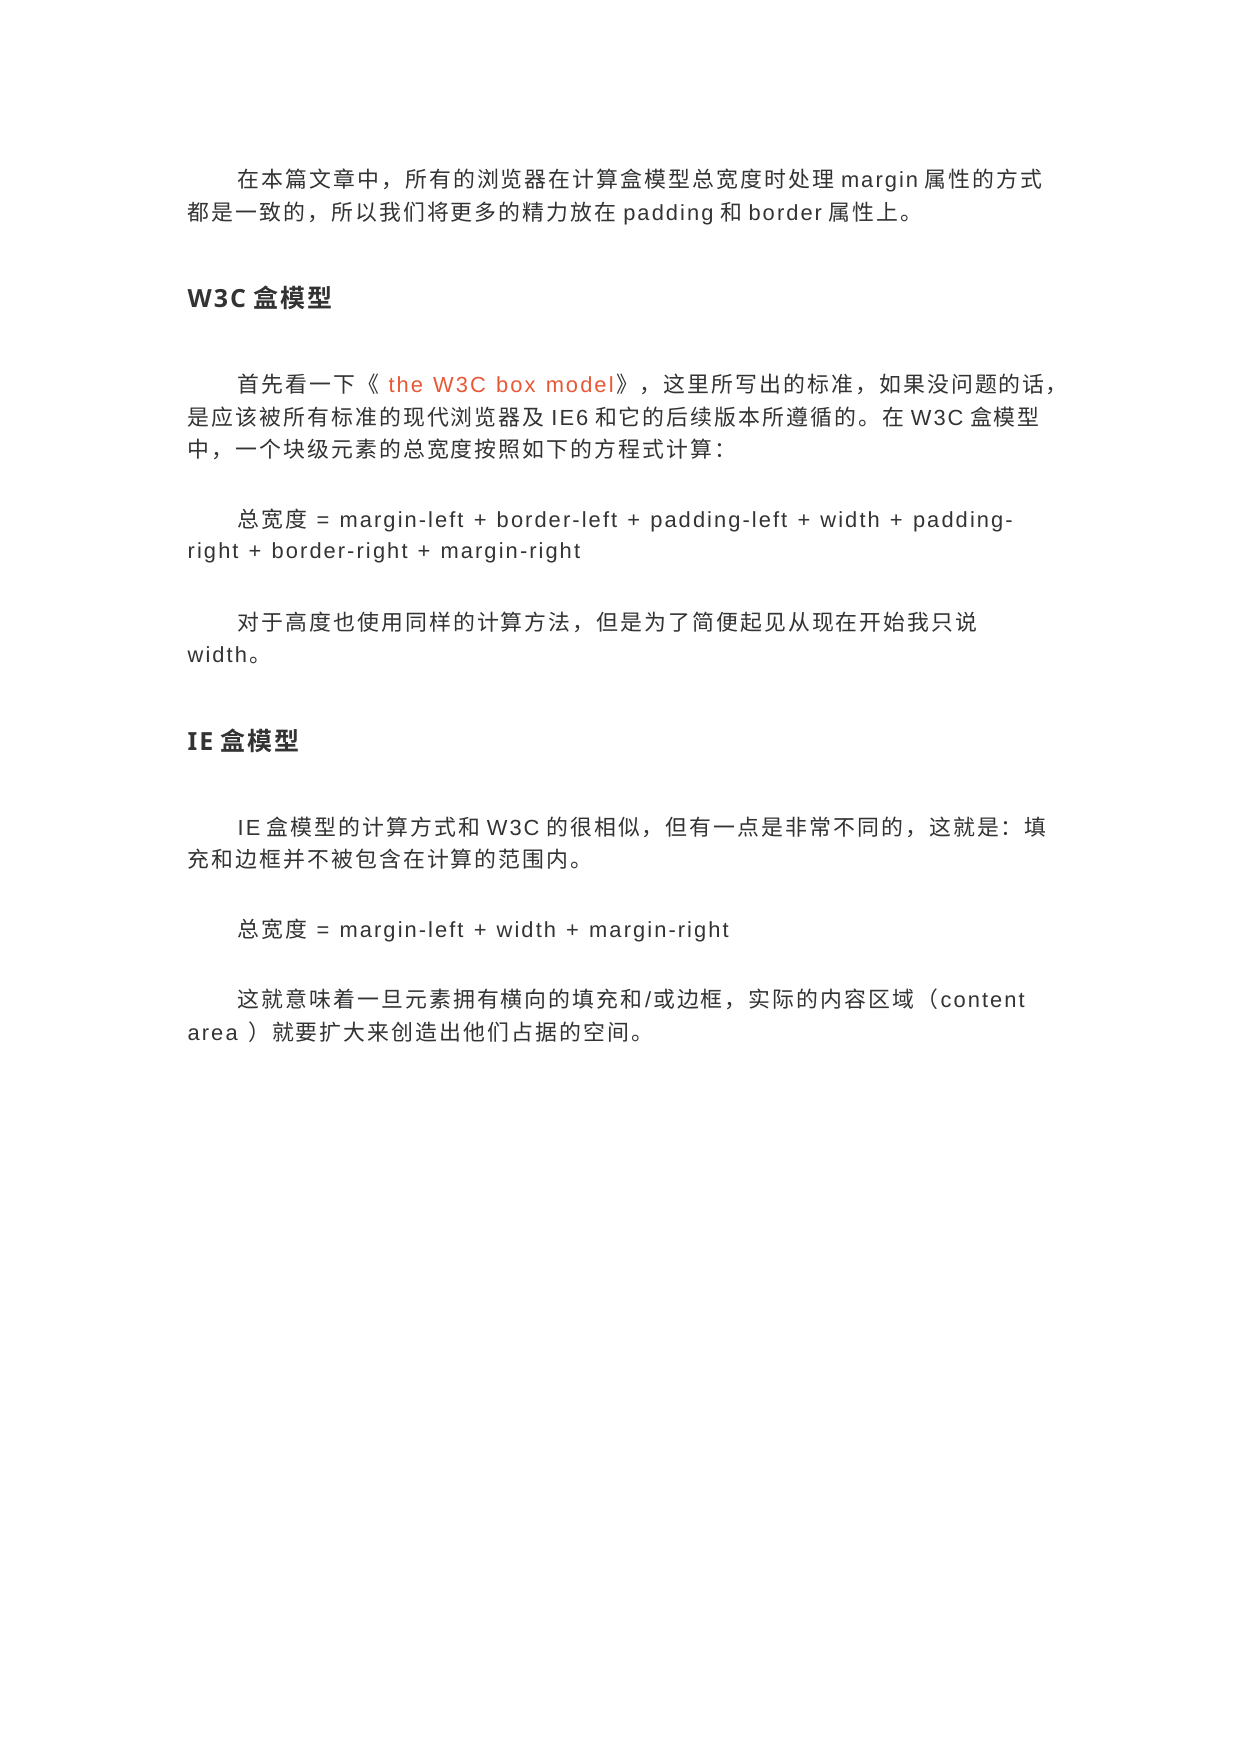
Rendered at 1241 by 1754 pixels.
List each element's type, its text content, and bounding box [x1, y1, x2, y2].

text 总宽度 = margin-left + border-left + padding-left + width + padding-right + border-right + margin-right [187, 502, 1053, 567]
text 在本篇文章中，所有的浏览器在计算盒模型总宽度时处理margin属性的方式都是一致的，所以我们将更多的精力放在padding和border属性上。 [187, 162, 1053, 227]
text IE盒模型的计算方式和W3C的很相似，但有一点是非常不同的，这就是：填充和边框并不被包含在计算的范围内。 [187, 809, 1053, 874]
text 对于高度也使用同样的计算方法，但是为了简便起见从现在开始我只说width。 [187, 604, 1053, 669]
text 总宽度 = margin-left + width + margin-right [187, 912, 1053, 944]
text W3C盒模型 [187, 264, 1053, 329]
text 这就意味着一旦元素拥有横向的填充和/或边框，实际的内容区域（content area ）就要扩大来创造出他们占据的空间。 [187, 982, 1053, 1047]
text IE盒模型 [187, 707, 1053, 772]
text 首先看一下《 the W3C box model》，这里所写出的标准，如果没问题的话，是应该被所有标准的现代浏览器及IE6和它的后续版本所遵循的。在W3C盒模型中，一个块级元素的总宽度按照如下的方程式计算： [187, 367, 1053, 464]
